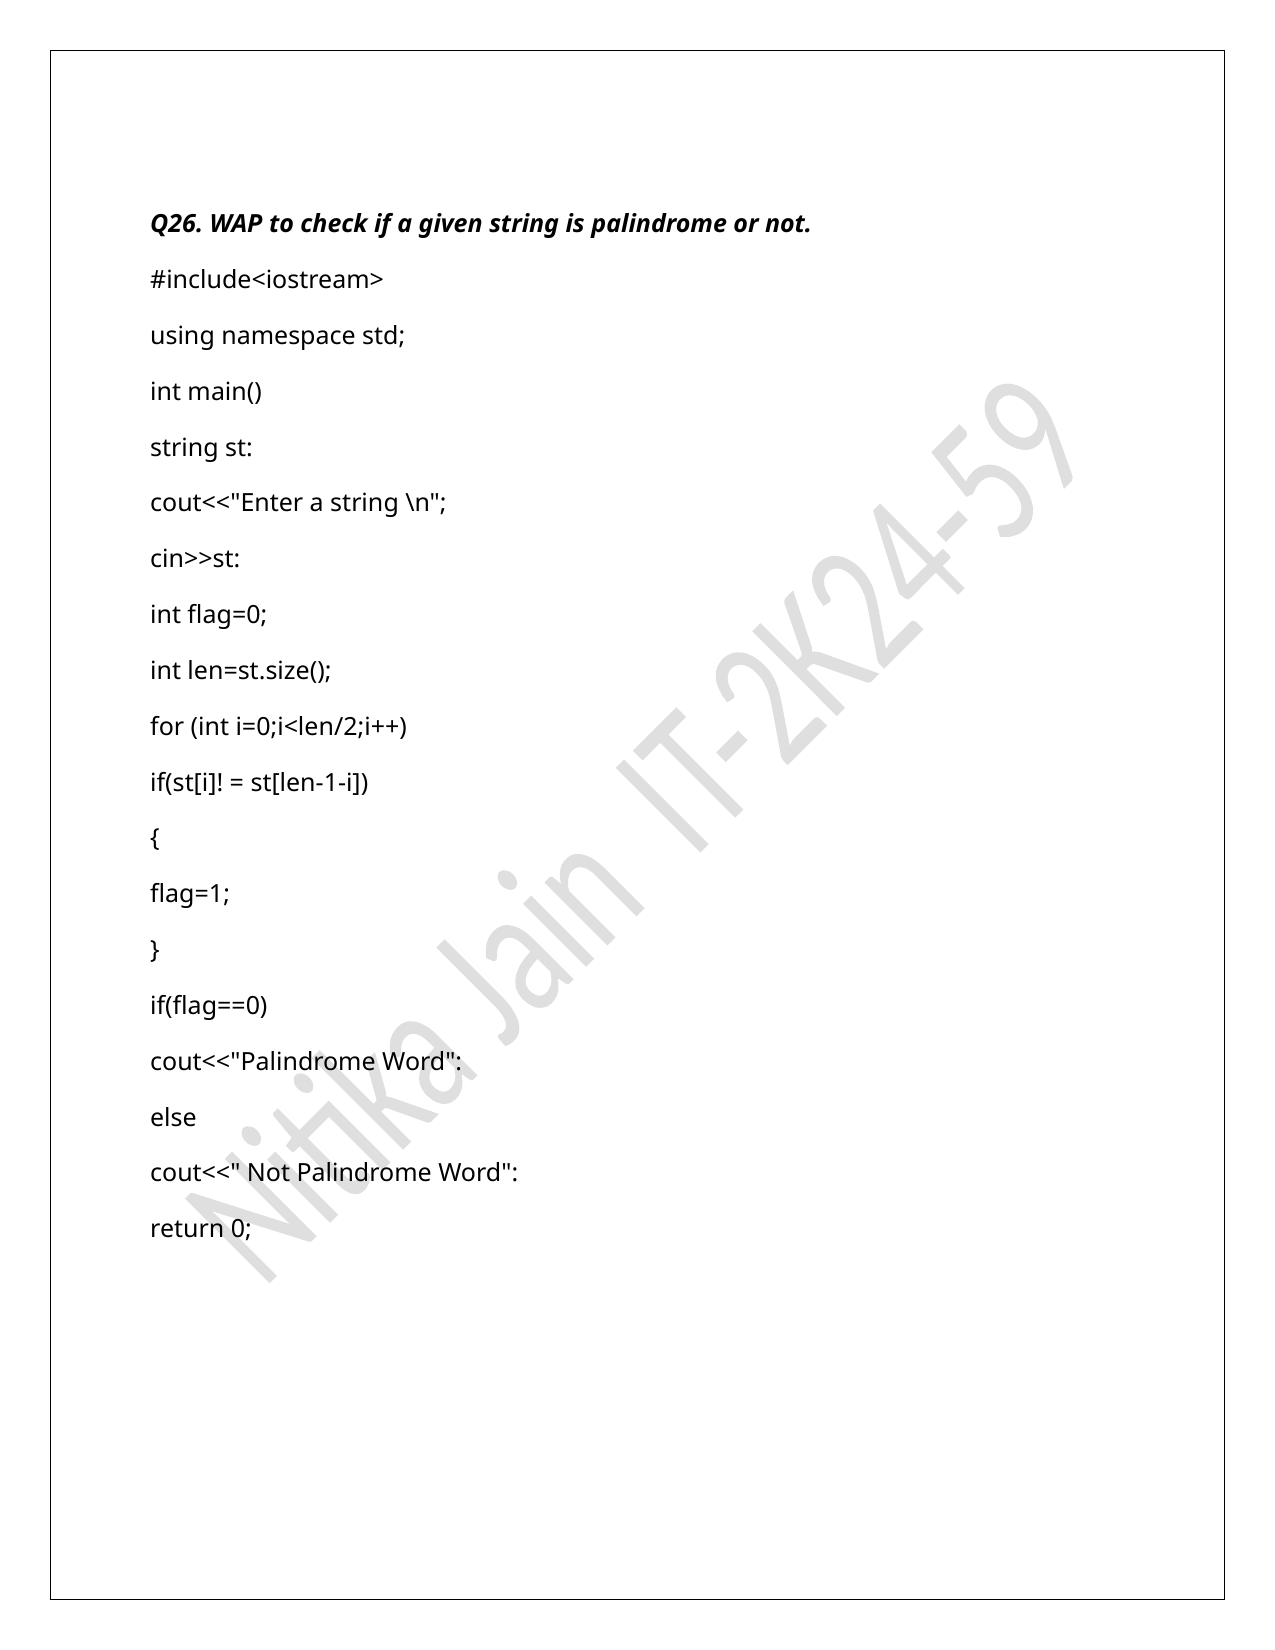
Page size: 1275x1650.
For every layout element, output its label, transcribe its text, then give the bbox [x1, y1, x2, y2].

text cout<<" Not Palindrome Word": [150, 1155, 1125, 1189]
text Q26. WAP to check if a given string is palindrome or not. [150, 206, 1125, 240]
text int main() [150, 373, 1125, 407]
text cin>>st: [150, 541, 1125, 575]
text flag=1; [150, 876, 1125, 910]
text string st: [150, 429, 1125, 463]
text int len=st.size(); [150, 652, 1125, 687]
text cout<<"Palindrome Word": [150, 1043, 1125, 1077]
text return 0; [150, 1211, 1125, 1245]
text #include<iostream> [150, 262, 1125, 296]
text using namespace std; [150, 317, 1125, 352]
text int flag=0; [150, 597, 1125, 631]
text { [150, 820, 1125, 854]
text if(flag==0) [150, 987, 1125, 1022]
text } [150, 932, 1125, 966]
text else [150, 1099, 1125, 1133]
text for (int i=0;i<len/2;i++) [150, 708, 1125, 742]
text cout<<"Enter a string \n"; [150, 485, 1125, 519]
text if(st[i]! = st[len-1-i]) [150, 764, 1125, 798]
